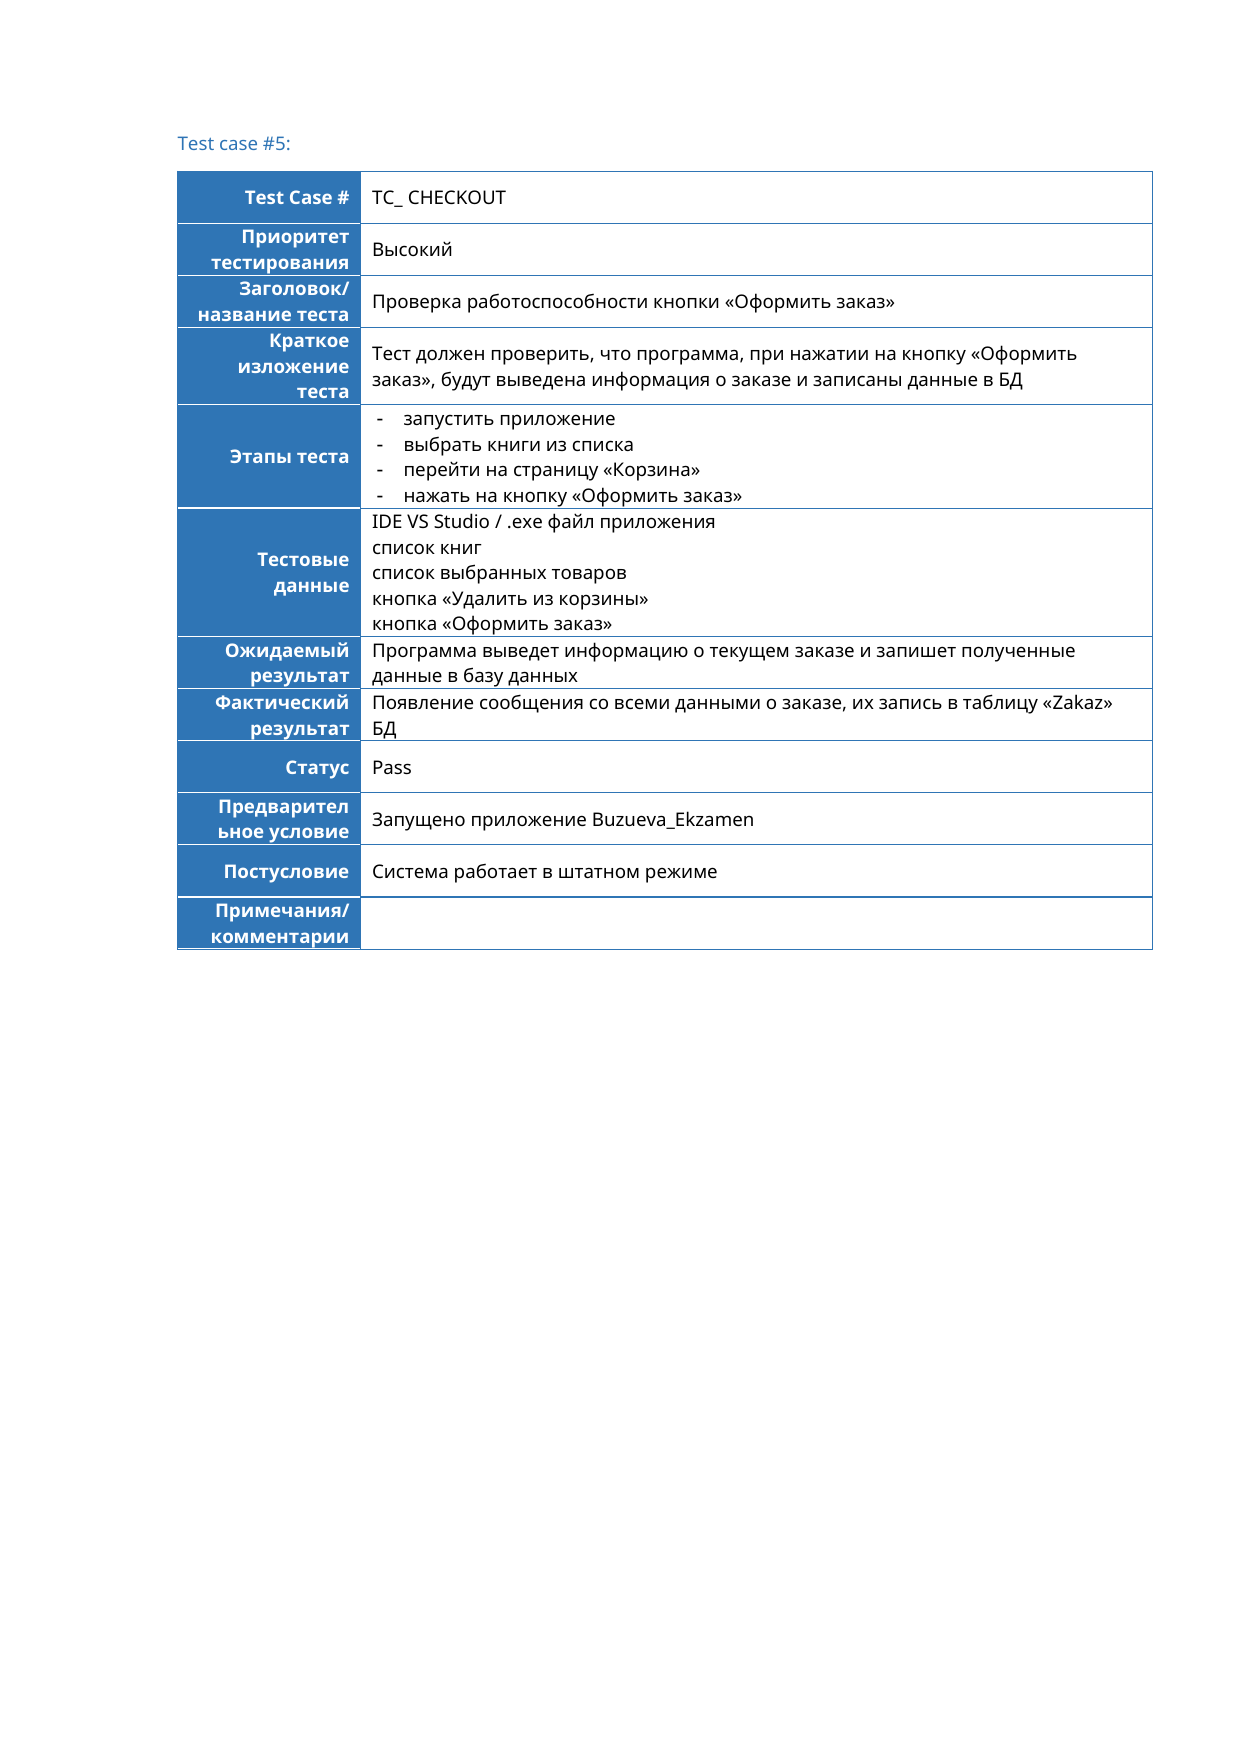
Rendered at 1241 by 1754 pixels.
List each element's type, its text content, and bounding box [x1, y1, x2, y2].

table_cell Этапы теста [178, 405, 360, 507]
table_cell Появление сообщения со всеми данными о заказе, их запись в таблицу «Zakaz» БД [361, 689, 1152, 740]
table_cell Тест должен проверить, что программа, при нажатии на кнопку «Оформить заказ», будут выведена информация о заказе и записаны данные в БД [361, 328, 1152, 404]
table_header Test Case # [178, 172, 360, 223]
table_cell Краткое изложение теста [178, 328, 360, 404]
text Test case #5: [177, 131, 1152, 156]
table_header TC_ CHECKOUT [361, 172, 1152, 223]
table_cell Ожидаемый результат [178, 637, 360, 688]
table_cell Проверка работоспособности кнопки «Оформить заказ» [361, 276, 1152, 327]
table_cell IDE VS Studio / .exe файл приложения список книг список выбранных товаров кнопка «Удалить из корзины» кнопка «Оформить заказ» [361, 509, 1152, 636]
table_cell Фактический результат [178, 689, 360, 740]
table_cell запустить приложение выбрать книги из списка перейти на страницу «Корзина» нажать на кнопку «Оформить заказ» [361, 405, 1152, 507]
table_cell Заголовок/название теста [178, 276, 360, 327]
table_cell Запущено приложение Buzueva_Ekzamen [361, 793, 1152, 844]
table_cell Тестовые данные [178, 509, 360, 636]
table_cell Примечания/комментарии [178, 898, 360, 948]
table_cell Предварительное условие [178, 793, 360, 844]
table_cell Высокий [361, 224, 1152, 275]
table_cell [361, 898, 1152, 948]
table_cell Постусловие [178, 845, 360, 896]
table_cell Pass [361, 741, 1152, 792]
table_cell Система работает в штатном режиме [361, 845, 1152, 896]
table_cell Приоритет тестирования [178, 224, 360, 275]
table_cell Статус [178, 741, 360, 792]
table_cell Программа выведет информацию о текущем заказе и запишет полученные данные в базу данных [361, 637, 1152, 688]
